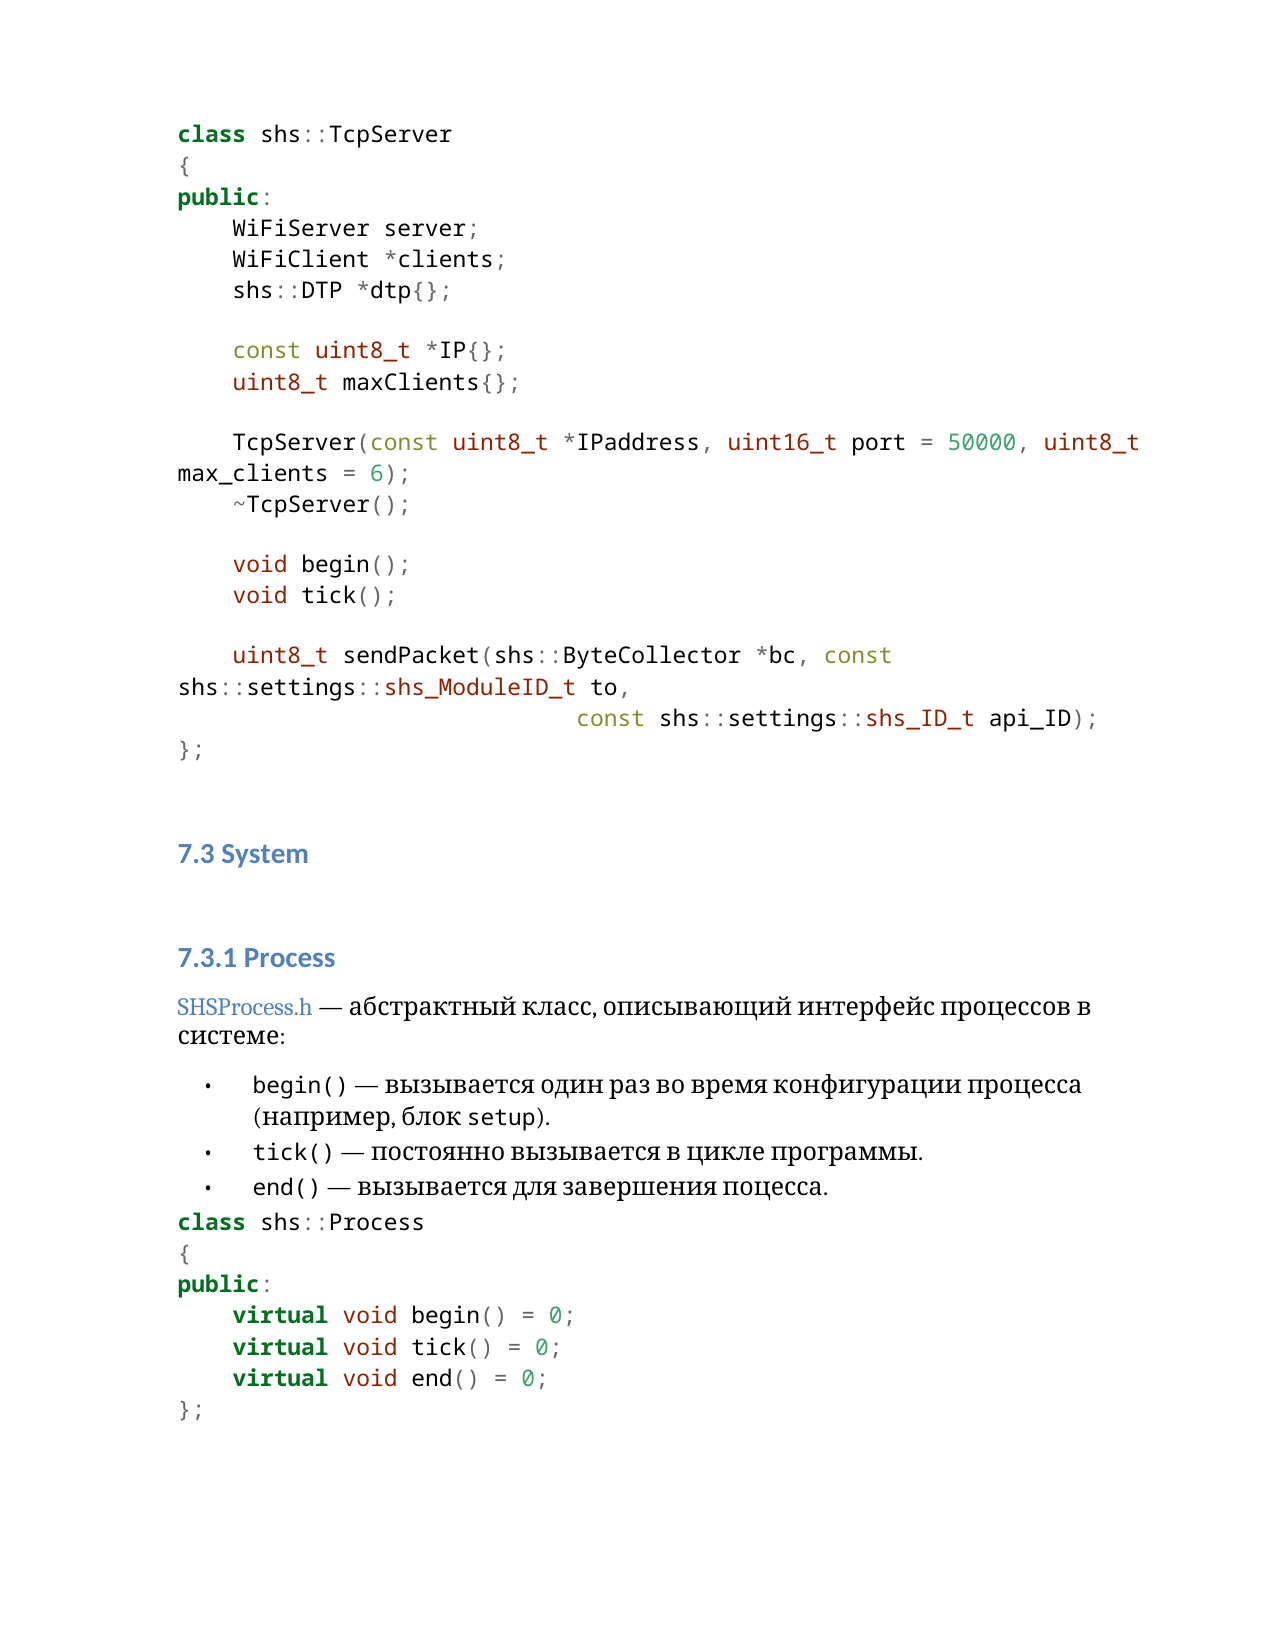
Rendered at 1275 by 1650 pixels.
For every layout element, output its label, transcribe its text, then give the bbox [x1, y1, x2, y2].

subtitle 7.3.1 Process [177, 939, 1186, 974]
text class shs::Process { public: virtual void begin() = 0; virtual void tick() = 0; virtual void end() = 0; }; [177, 1206, 1186, 1424]
text class shs::TcpServer { public: WiFiServer server; WiFiClient *clients; shs::DTP *dtp{}; const uint8_t *IP{}; uint8_t maxClients{}; TcpServer(const uint8_t *IPaddress, uint16_t port = 50000, uint8_t max_clients = 6); ~TcpServer(); void begin(); void tick(); uint8_t sendPacket(shs::ByteCollector *bc, const shs::settings::shs_ModuleID_t to, const shs::settings::shs_ID_t api_ID); }; [177, 118, 1186, 764]
text SHSProcess.h — абстрактный класс, описывающий интерфейс процессов в системе: [177, 993, 1186, 1051]
subtitle 7.3 System [177, 835, 1186, 870]
list begin() — вызывается один раз во время конфигурации процесса (например, блок setup). [202, 1069, 1186, 1132]
list end() — вызывается для завершения поцесса. [202, 1171, 1186, 1202]
list tick() — постоянно вызывается в цикле программы. [202, 1136, 1186, 1167]
